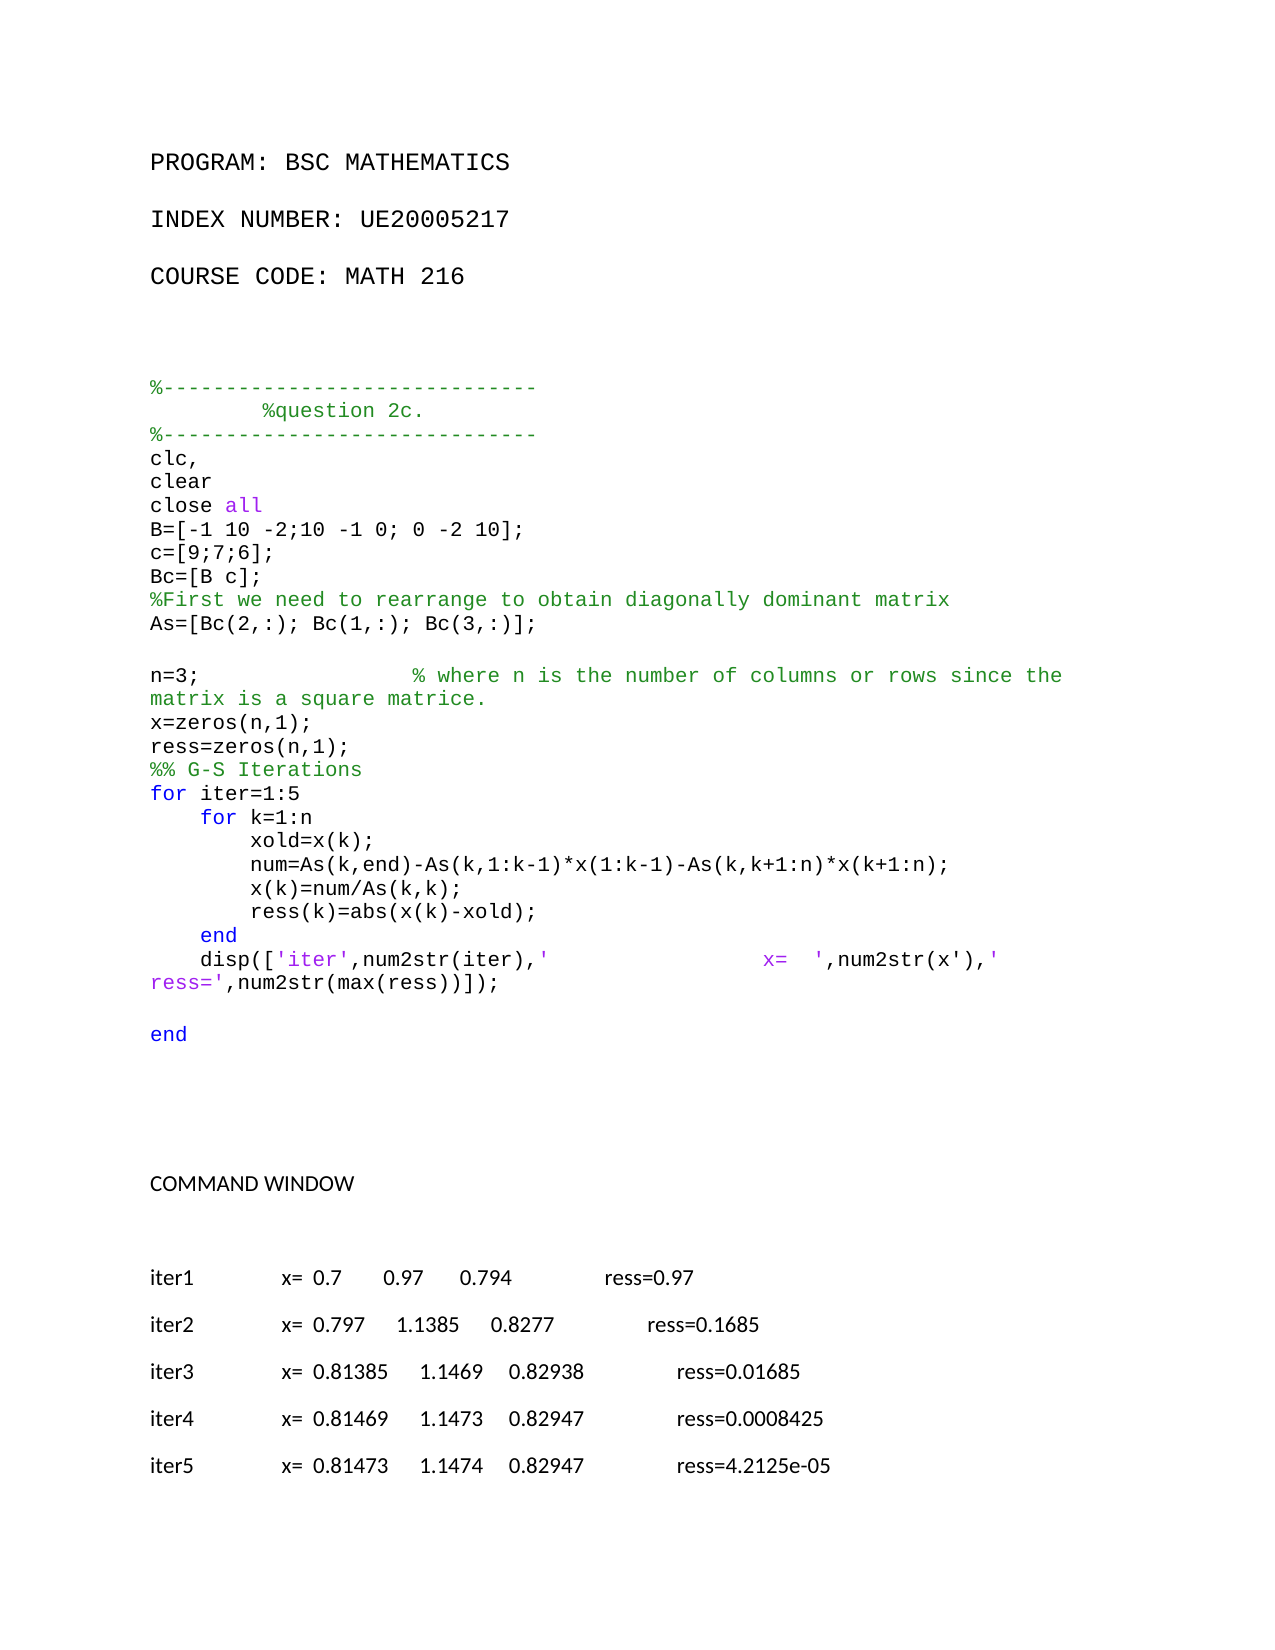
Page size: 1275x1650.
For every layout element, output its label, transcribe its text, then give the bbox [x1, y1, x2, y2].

text xold=x(k); [150, 830, 1125, 854]
text close all [150, 495, 1125, 518]
text %% G-S Iterations [150, 759, 1125, 783]
text iter3 x= 0.81385 1.1469 0.82938 ress=0.01685 [150, 1357, 1125, 1385]
text INDEX NUMBER: UE20005217 [150, 207, 1125, 235]
text iter4 x= 0.81469 1.1473 0.82947 ress=0.0008425 [150, 1404, 1125, 1432]
text clear [150, 471, 1125, 495]
text c=[9;7;6]; [150, 542, 1125, 566]
text PROGRAM: BSC MATHEMATICS [150, 150, 1125, 178]
text ress(k)=abs(x(k)-xold); [150, 901, 1125, 925]
text iter1 x= 0.7 0.97 0.794 ress=0.97 [150, 1263, 1125, 1291]
text n=3; % where n is the number of columns or rows since the matrix is a square matrice. [150, 665, 1125, 712]
text x=zeros(n,1); [150, 712, 1125, 736]
text for iter=1:5 [150, 783, 1125, 807]
text ress=zeros(n,1); [150, 736, 1125, 759]
text end [150, 925, 1125, 948]
text %------------------------------ [150, 377, 1125, 400]
text COURSE CODE: MATH 216 [150, 263, 1125, 292]
text iter2 x= 0.797 1.1385 0.8277 ress=0.1685 [150, 1310, 1125, 1338]
text disp(['iter',num2str(iter),' x= ',num2str(x'),' ress=',num2str(max(ress))]); [150, 948, 1125, 996]
text %question 2c. [150, 400, 1125, 424]
text %First we need to rearrange to obtain diagonally dominant matrix [150, 589, 1125, 613]
text COMMAND WINDOW [150, 1169, 1125, 1198]
text for k=1:n [150, 807, 1125, 830]
text iter5 x= 0.81473 1.1474 0.82947 ress=4.2125e-05 [150, 1451, 1125, 1479]
text x(k)=num/As(k,k); [150, 878, 1125, 901]
text end [150, 1024, 1125, 1047]
text Bc=[B c]; [150, 566, 1125, 589]
text %------------------------------ [150, 424, 1125, 448]
text clc, [150, 448, 1125, 471]
text num=As(k,end)-As(k,1:k-1)*x(1:k-1)-As(k,k+1:n)*x(k+1:n); [150, 854, 1125, 878]
text B=[-1 10 -2;10 -1 0; 0 -2 10]; [150, 518, 1125, 542]
text As=[Bc(2,:); Bc(1,:); Bc(3,:)]; [150, 613, 1125, 637]
